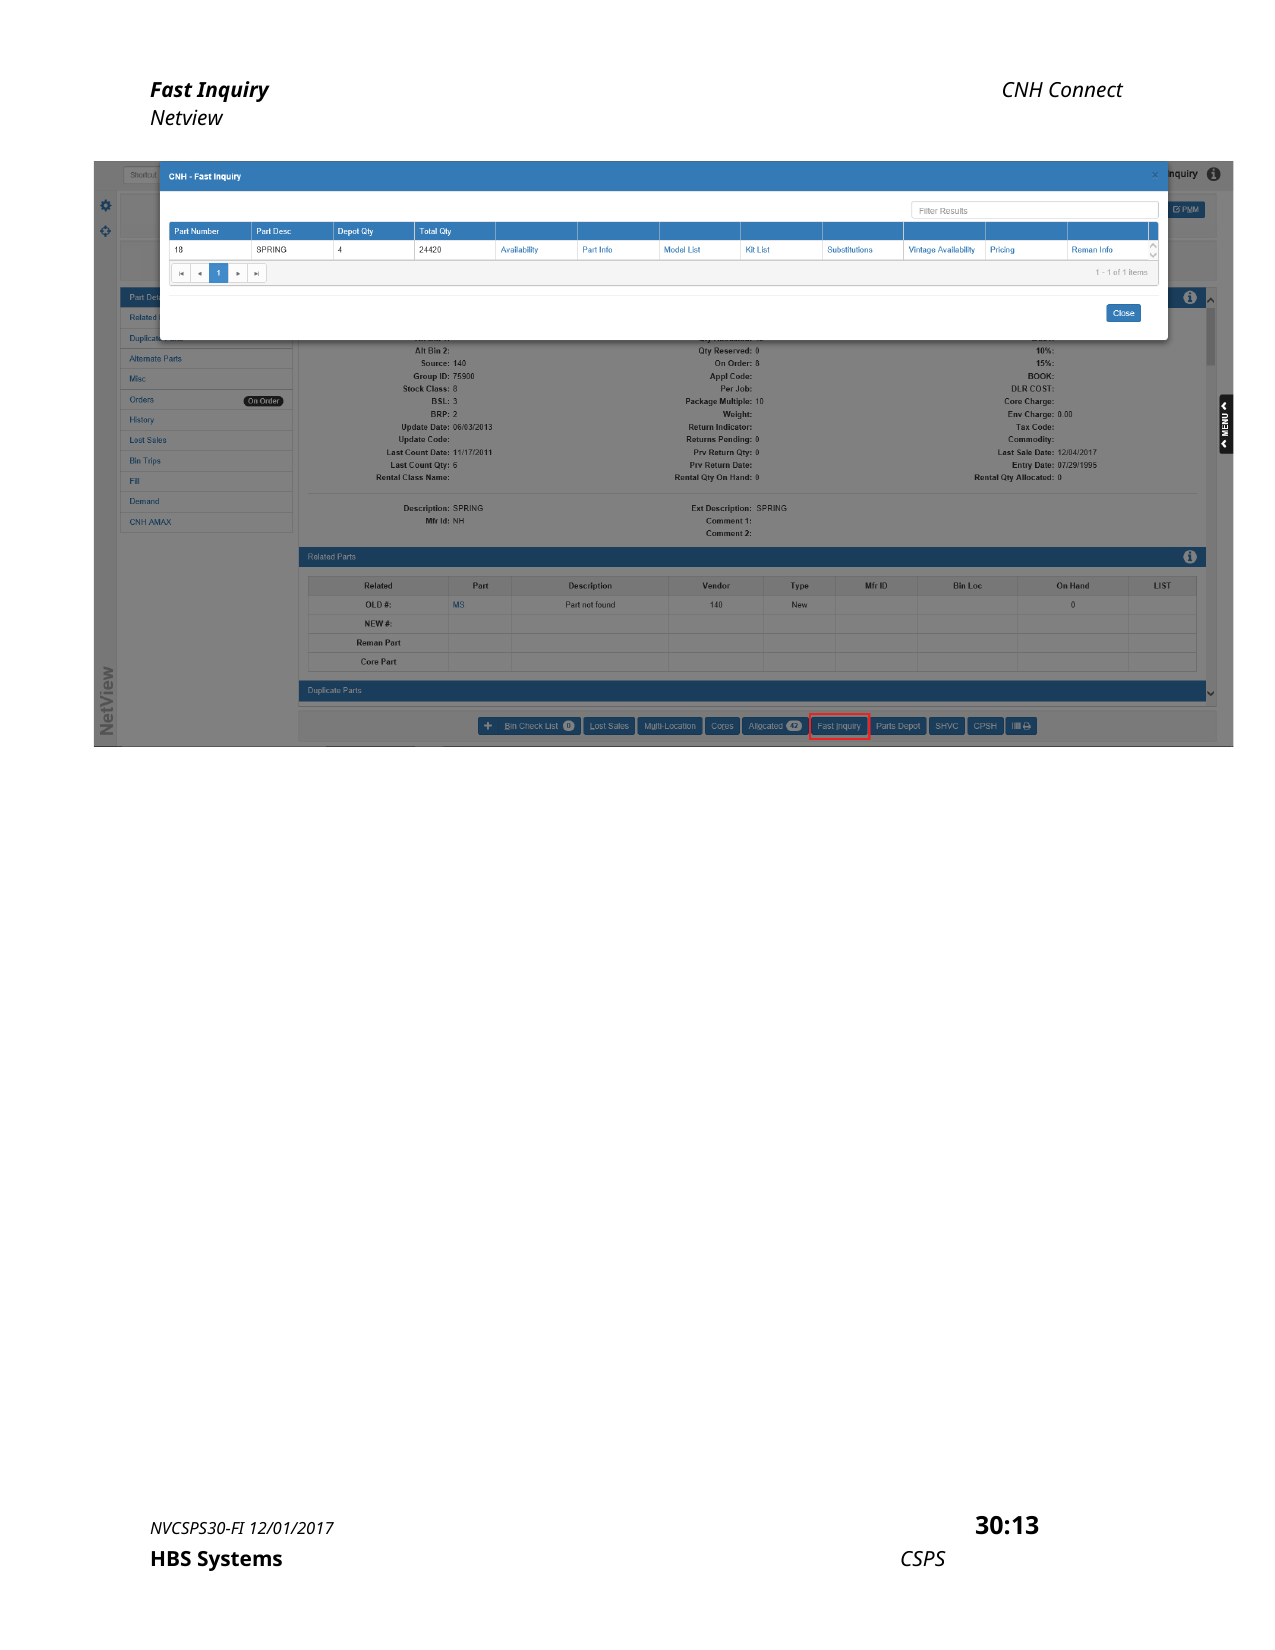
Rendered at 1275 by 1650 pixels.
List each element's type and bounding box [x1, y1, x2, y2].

picture [93, 160, 1234, 747]
